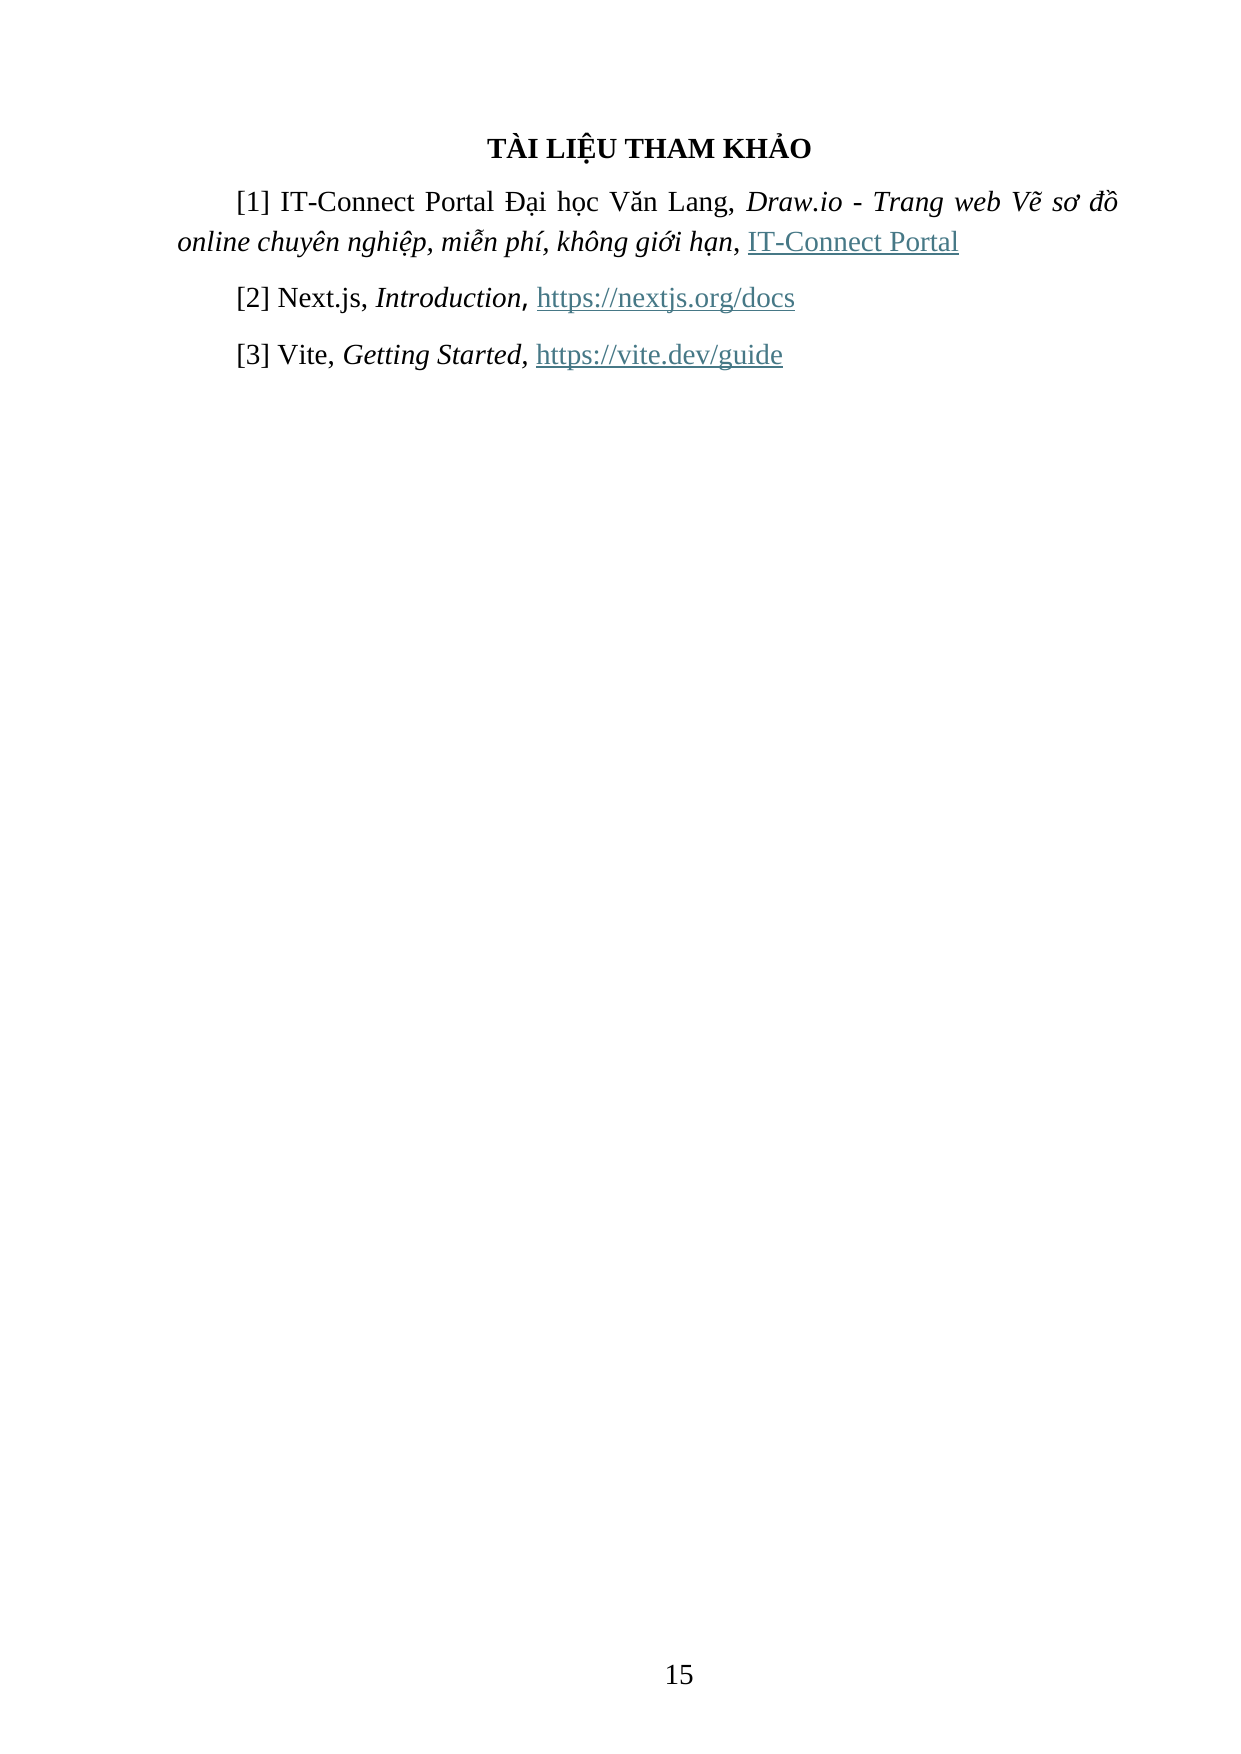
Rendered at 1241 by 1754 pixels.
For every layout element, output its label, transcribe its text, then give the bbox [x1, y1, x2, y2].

text [2] Next.js, Introduction, https://nextjs.org/docs [177, 277, 1122, 316]
text [3] Vite, Getting Started, https://vite.dev/guide [177, 337, 1122, 370]
text [1] IT-Connect Portal Đại học Văn Lang, Draw.io - Trang web Vẽ sơ đồ online chuyên nghiệp, miễn phí, không giới hạn, IT-Connect Portal [177, 184, 1122, 257]
text TÀI LIỆU THAM KHẢO [177, 131, 1122, 164]
